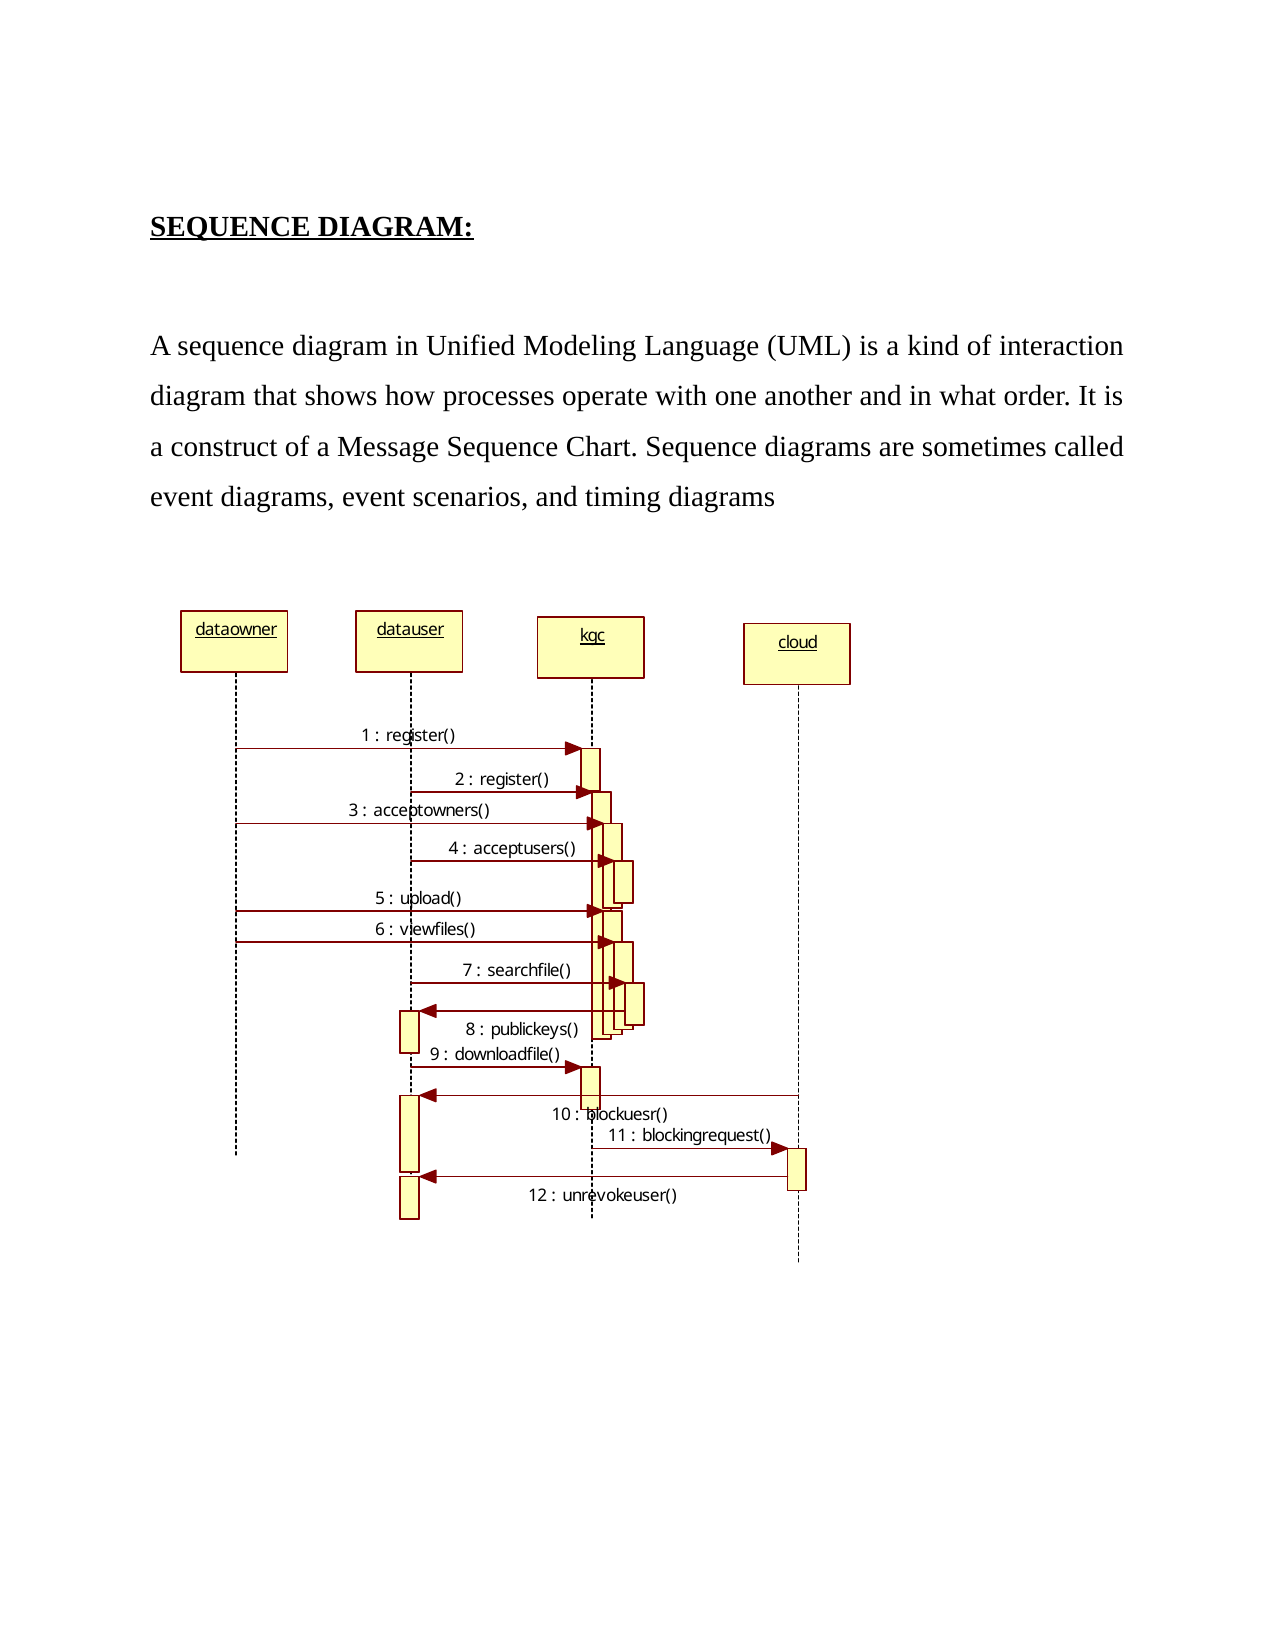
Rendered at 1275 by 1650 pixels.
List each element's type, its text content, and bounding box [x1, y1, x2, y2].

text A sequence diagram in Unified Modeling Language (UML) is a kind of interaction diagram that shows how processes operate with one another and in what order. It is a construct of a Message Sequence Chart. Sequence diagrams are sometimes called event diagrams, event scenarios, and timing diagrams [150, 328, 1125, 513]
text SEQUENCE DIAGRAM: [150, 209, 1125, 243]
